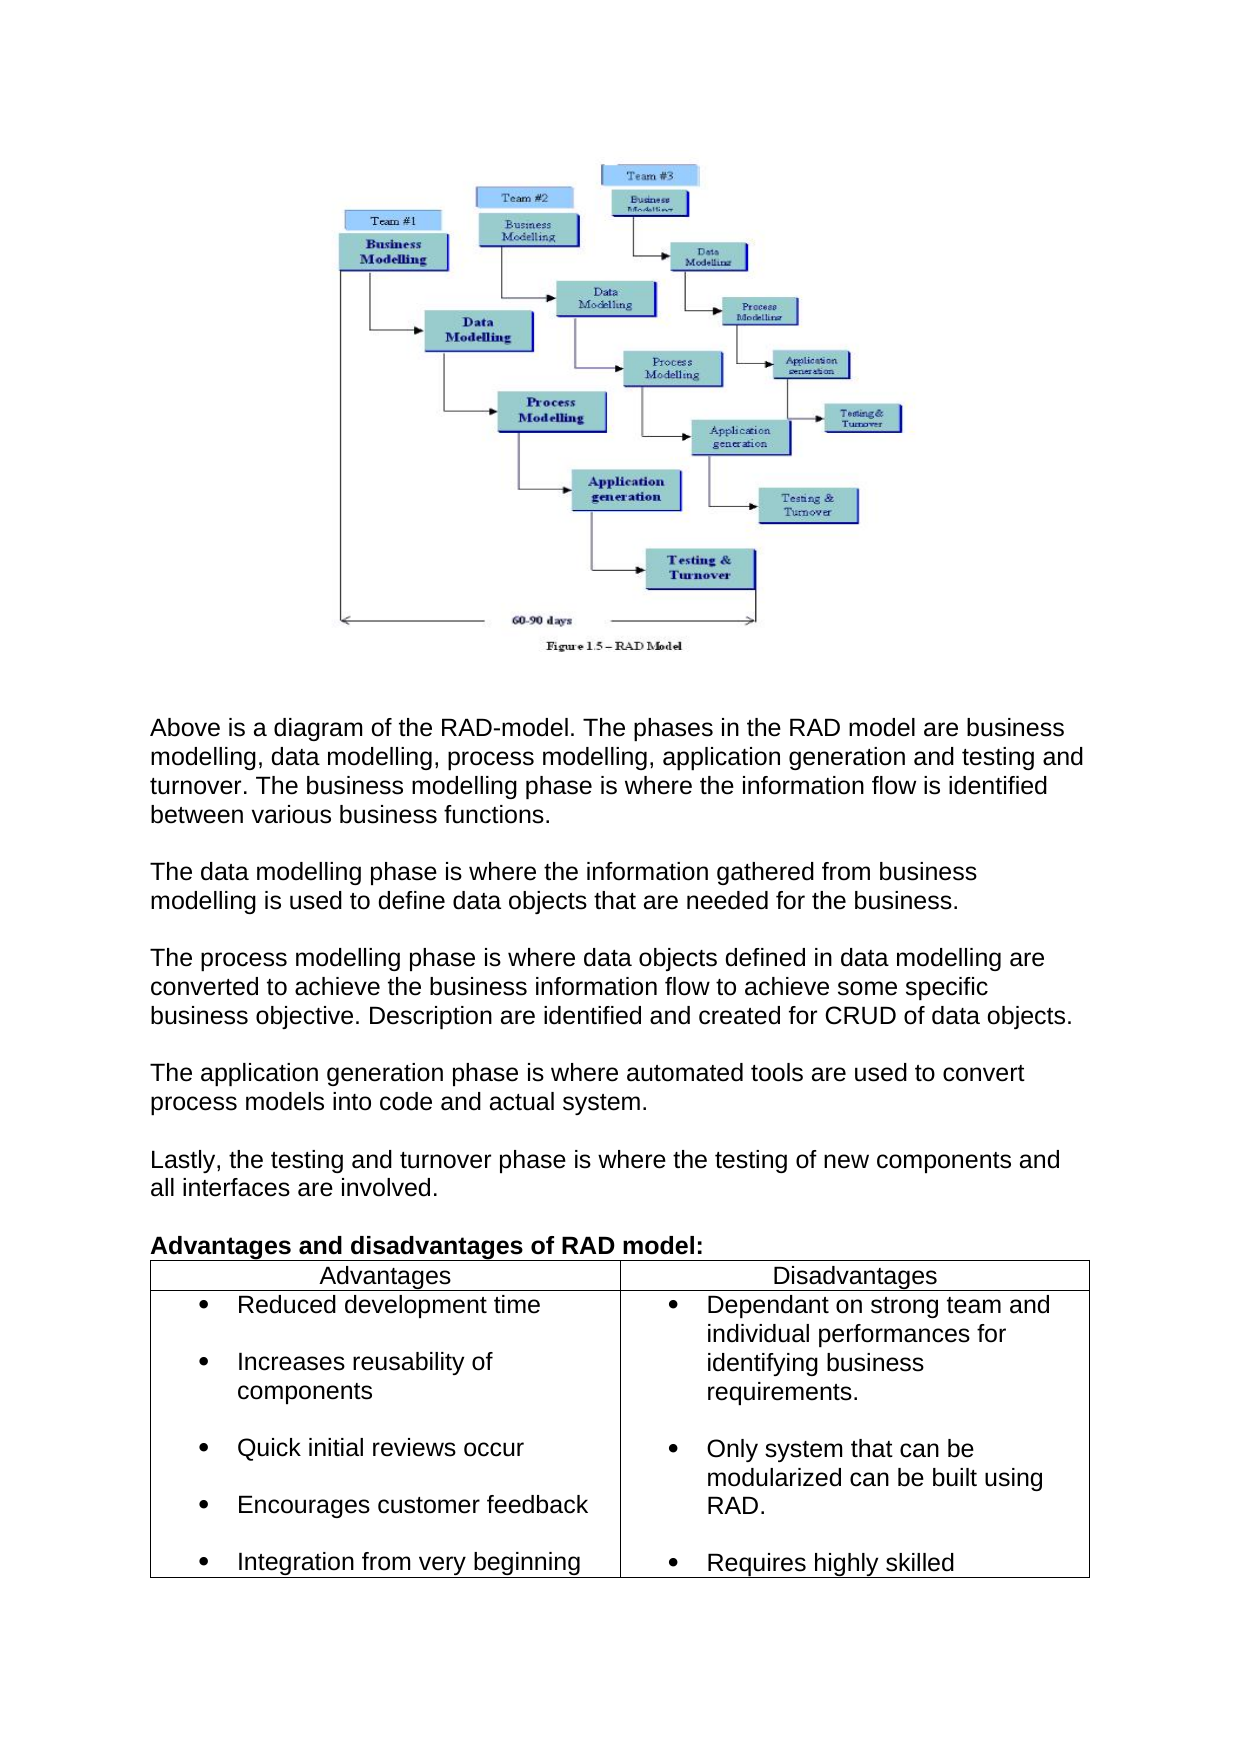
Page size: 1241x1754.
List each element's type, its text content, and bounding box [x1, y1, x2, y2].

text The process modelling phase is where data objects defined in data modelling are converted to achieve the business information flow to achieve some specific business objective. Description are identified and created for CRUD of data objects. [150, 943, 1090, 1030]
table_header Disadvantages [621, 1261, 1089, 1289]
picture [313, 150, 927, 656]
text Lastly, the testing and turnover phase is where the testing of new components and all interfaces are involved. [150, 1145, 1090, 1202]
text The application generation phase is where automated tools are used to convert process models into code and actual system. [150, 1058, 1090, 1116]
text The data modelling phase is where the information gathered from business modelling is used to define data objects that are needed for the business. [150, 857, 1090, 915]
table_header Advantages [151, 1261, 620, 1289]
text Advantages and disadvantages of RAD model: [150, 1231, 1090, 1260]
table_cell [151, 1291, 620, 1577]
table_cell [621, 1291, 1089, 1577]
text Above is a diagram of the RAD-model. The phases in the RAD model are business modelling, data modelling, process modelling, application generation and testing and turnover. The business modelling phase is where the information flow is identified between various business functions. [150, 713, 1090, 828]
